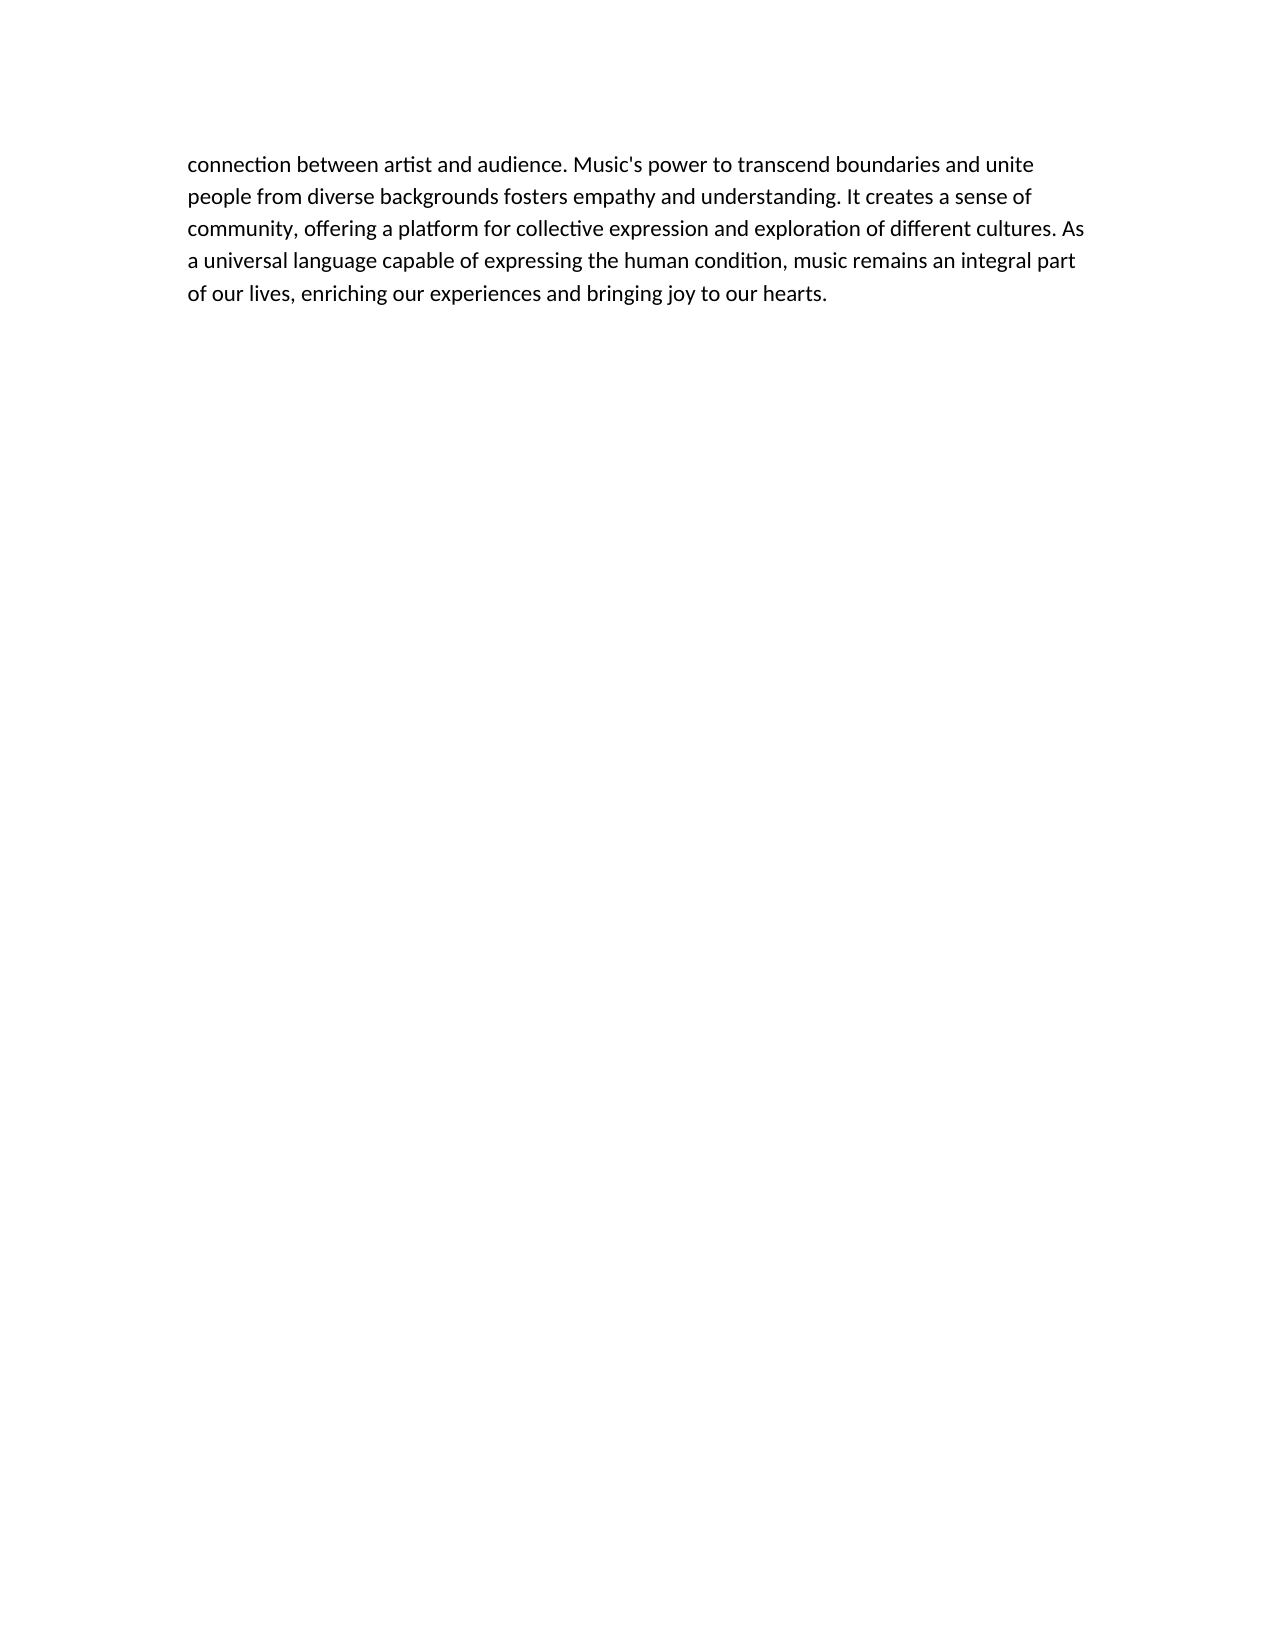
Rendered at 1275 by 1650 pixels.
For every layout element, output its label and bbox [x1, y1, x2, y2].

text [187, 150, 1087, 307]
